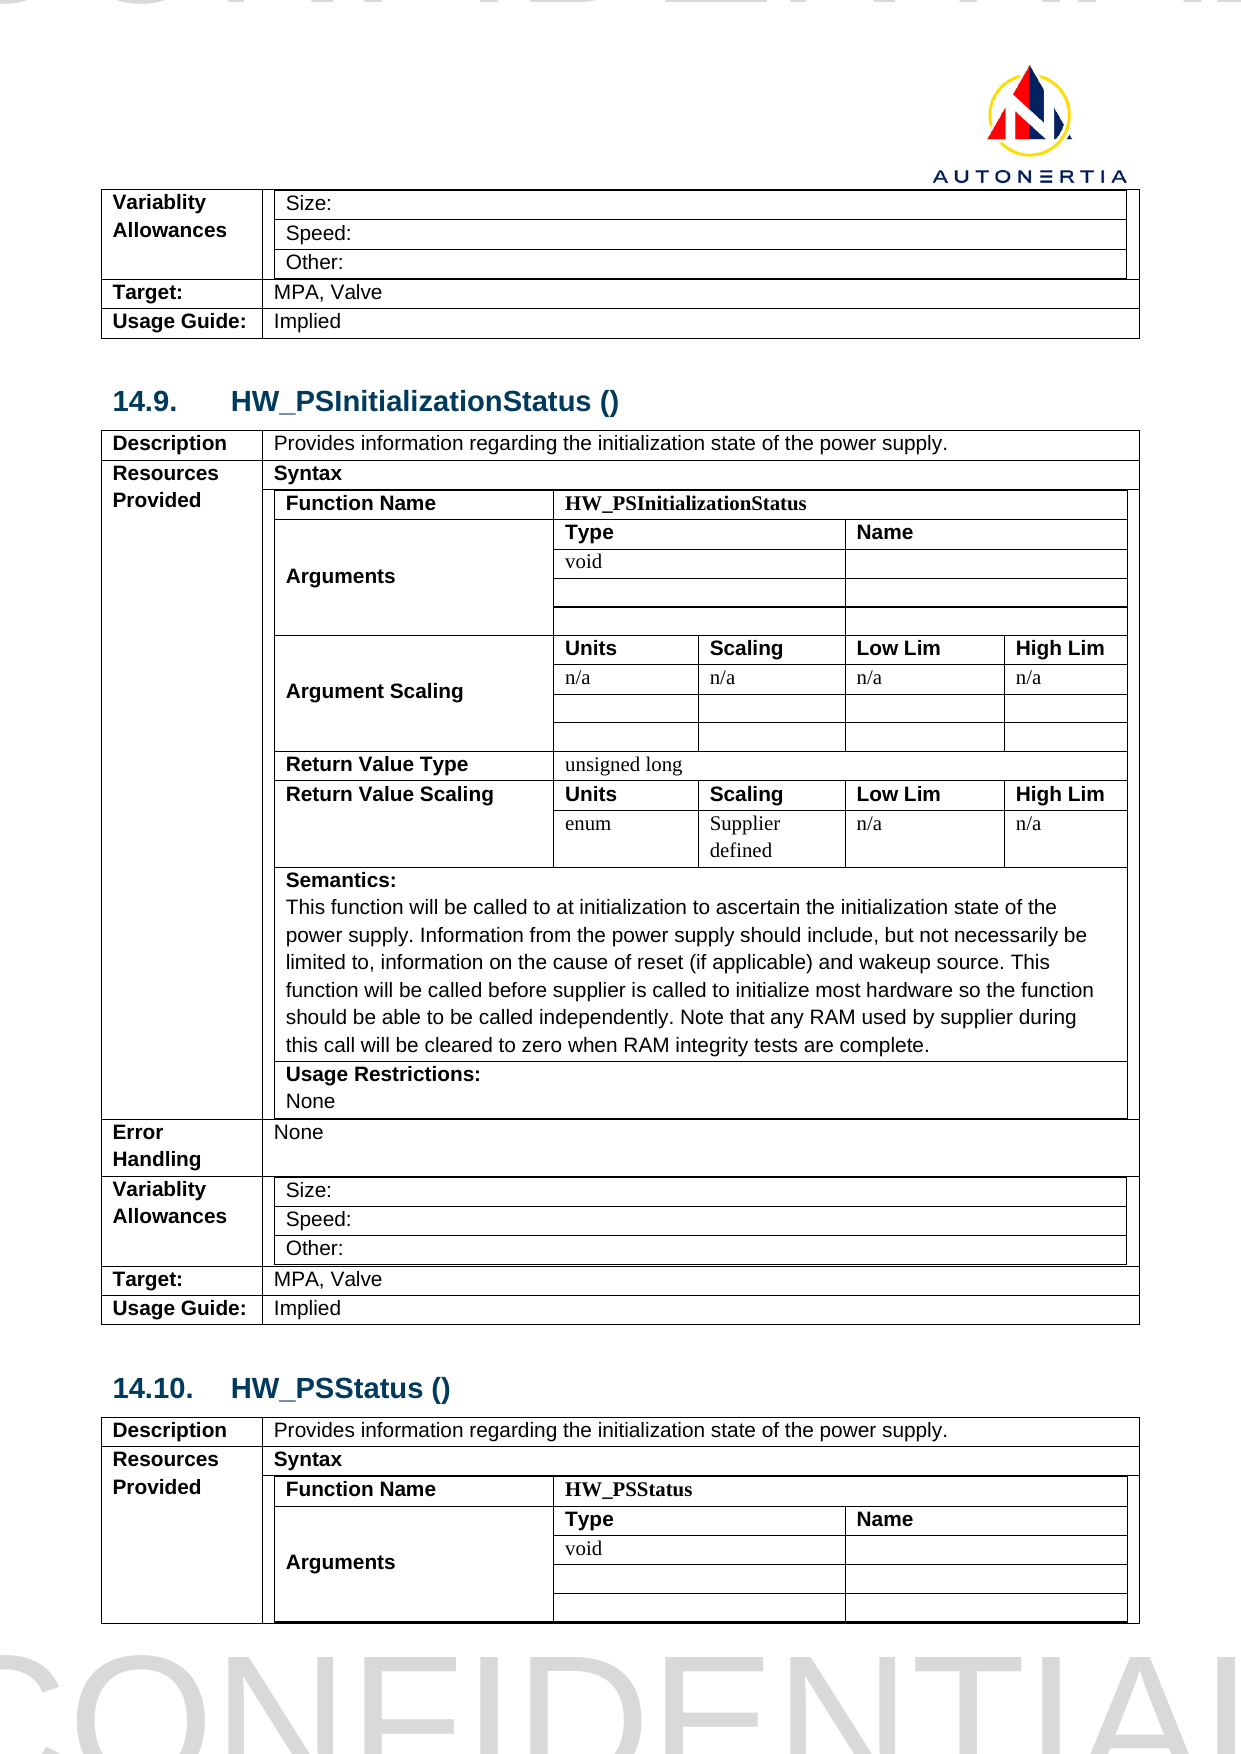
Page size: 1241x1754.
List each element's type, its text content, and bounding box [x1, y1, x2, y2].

table_cell [554, 491, 1127, 519]
table_cell [846, 1507, 1127, 1535]
table_cell [263, 190, 274, 279]
table_cell [275, 752, 553, 780]
table_cell [275, 636, 553, 751]
table_cell [846, 550, 1127, 578]
table_cell [554, 1507, 845, 1535]
table_cell Usage Guide: [102, 1296, 262, 1324]
table_cell [699, 723, 845, 751]
table_cell [1005, 665, 1127, 694]
table_cell [1128, 1476, 1139, 1622]
table_cell Implied [263, 309, 1139, 338]
table_cell [275, 191, 1126, 219]
table_cell [846, 665, 1004, 694]
table_cell [699, 636, 845, 664]
table_cell [263, 1177, 1139, 1266]
table_cell [846, 781, 1004, 810]
table_cell [1005, 636, 1127, 664]
table_cell Resources Provided [102, 461, 262, 1119]
table_cell [699, 695, 845, 722]
subtitle HW_PSStatus () [112, 1371, 1128, 1404]
table_cell [699, 781, 845, 810]
table_cell [1005, 811, 1127, 867]
table_cell [846, 811, 1004, 867]
table_cell [554, 723, 698, 751]
table_cell [554, 1594, 845, 1621]
table_cell [275, 520, 553, 635]
table_cell [699, 811, 845, 867]
table_cell [275, 250, 1126, 278]
table_cell [1005, 723, 1127, 751]
table_cell [275, 1477, 553, 1506]
table_cell [275, 868, 1127, 1061]
table_cell [1128, 490, 1139, 1119]
table_cell Implied [263, 1296, 1139, 1324]
table_cell [275, 781, 553, 867]
table_cell None [263, 1120, 1139, 1176]
table_header Provides information regarding the initialization state of the power supply. [263, 1418, 1139, 1446]
table_cell Usage Guide: [102, 309, 262, 338]
table_cell [275, 220, 1126, 249]
table_header Description [102, 431, 262, 459]
table_cell [263, 490, 274, 1119]
table_cell [554, 1477, 1127, 1506]
table_cell [846, 608, 1127, 635]
table_cell [554, 695, 698, 722]
table_cell [554, 608, 845, 635]
table_cell [846, 723, 1004, 751]
table_header Description [102, 1418, 262, 1446]
table_cell [846, 1594, 1127, 1621]
table_cell [554, 811, 698, 867]
table_cell [554, 1536, 845, 1564]
table_cell Target: [102, 1267, 262, 1295]
table_cell [554, 636, 698, 664]
picture [928, 59, 1128, 185]
table_cell [275, 1062, 1127, 1118]
table_cell [1127, 190, 1139, 279]
table_cell Resources Provided [102, 1447, 262, 1622]
table_cell [1005, 695, 1127, 722]
table_cell [554, 1565, 845, 1593]
table_cell Syntax [263, 461, 1139, 489]
table_cell [554, 550, 845, 578]
table_cell [554, 520, 845, 549]
table_cell [846, 636, 1004, 664]
table_cell Target: [102, 280, 262, 308]
table_cell MPA, Valve [263, 280, 1139, 308]
table_cell [846, 1536, 1127, 1564]
table_cell [846, 695, 1004, 722]
table_cell Variablity Allowances [102, 190, 262, 279]
table_cell Error Handling [102, 1120, 262, 1176]
table_cell [846, 1565, 1127, 1593]
table_cell [1005, 781, 1127, 810]
table_cell Variablity Allowances [102, 1177, 262, 1266]
table_cell [554, 665, 698, 694]
table_cell Syntax [263, 1447, 1139, 1475]
table_cell [275, 1507, 553, 1621]
table_cell [554, 752, 1127, 780]
table_cell [263, 1476, 274, 1622]
table_cell [699, 665, 845, 694]
table_cell [846, 520, 1127, 549]
subtitle HW_PSInitializationStatus () [112, 384, 1128, 418]
table_cell MPA, Valve [263, 1267, 1139, 1295]
table_cell [846, 579, 1127, 606]
table_cell [275, 491, 553, 519]
table_cell [554, 781, 698, 810]
table_cell [554, 579, 845, 606]
table_header Provides information regarding the initialization state of the power supply. [263, 431, 1139, 459]
